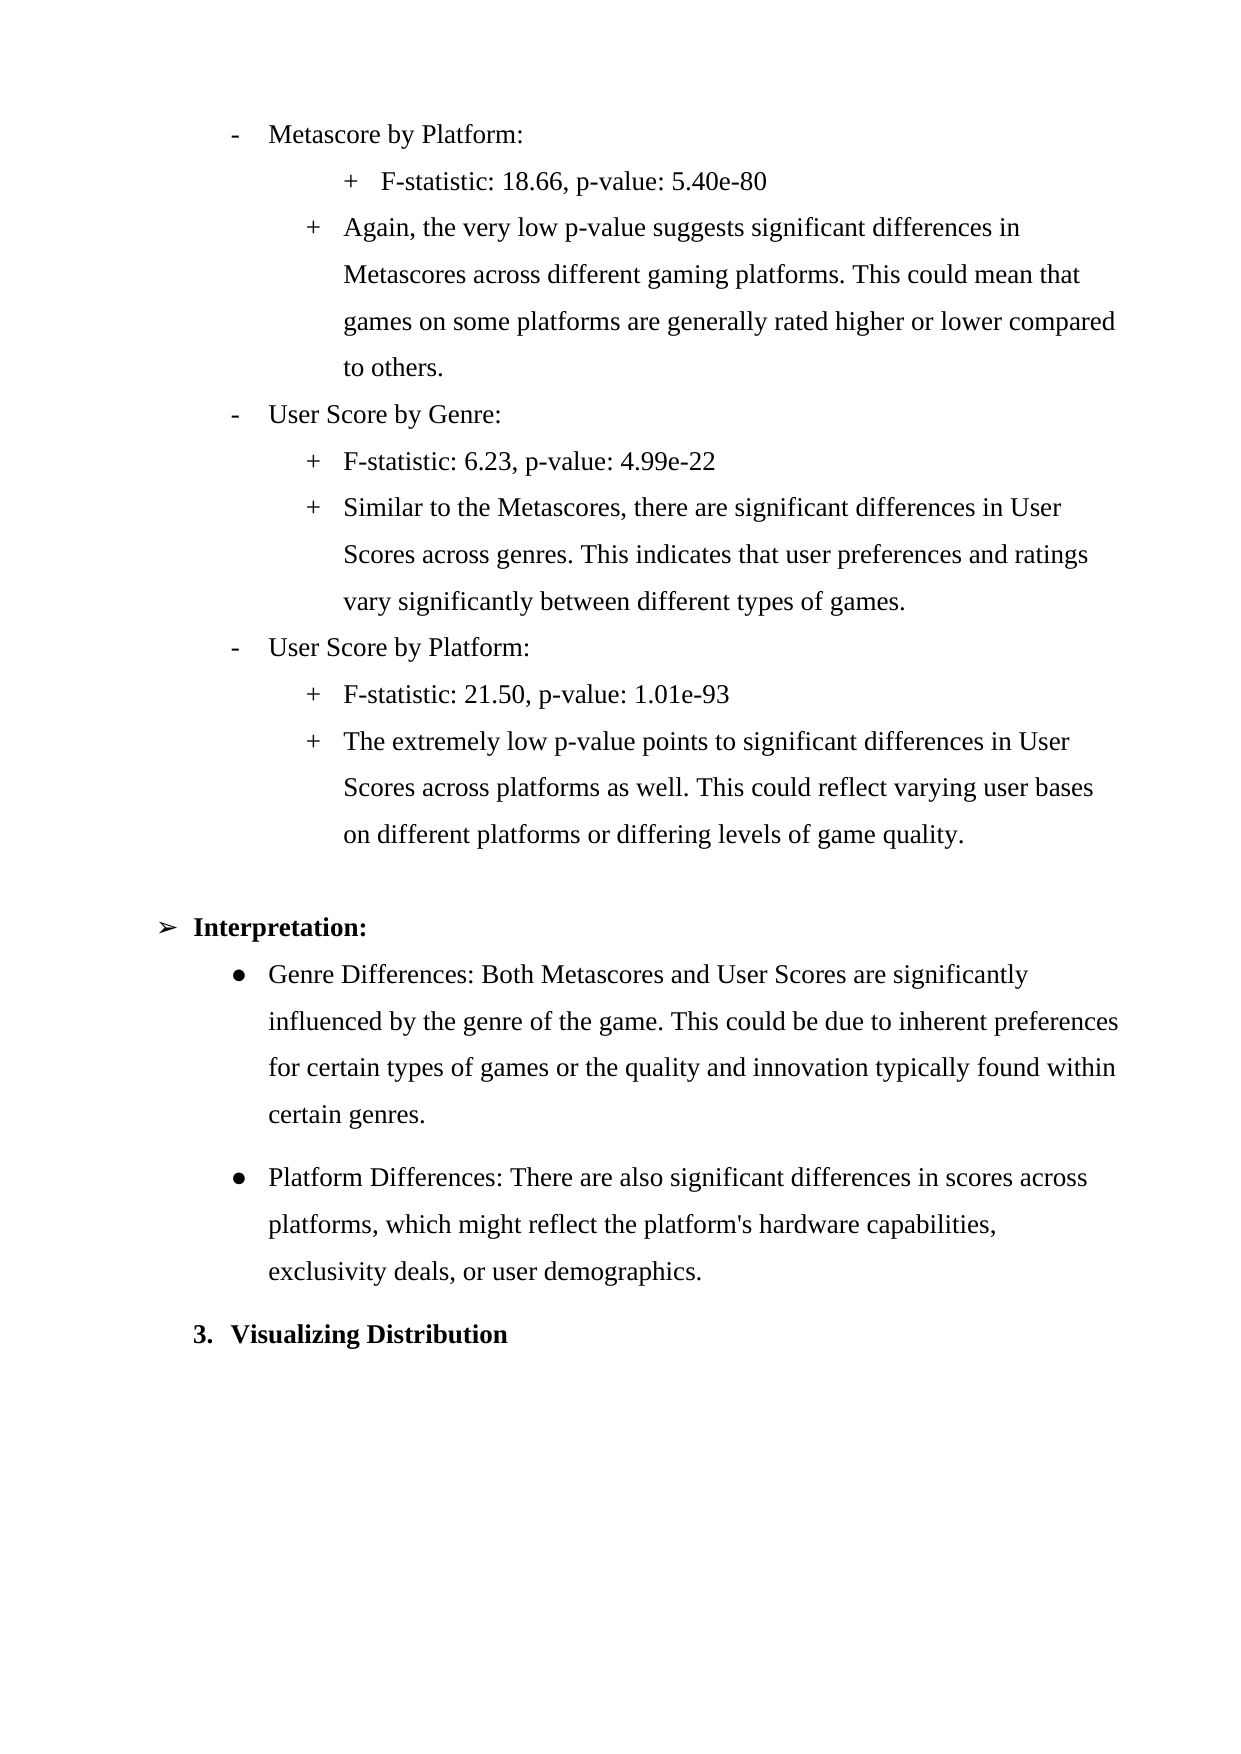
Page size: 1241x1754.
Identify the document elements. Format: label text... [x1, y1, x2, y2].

list The extremely low p-value points to significant differences in User Scores across platforms as well. This could reflect varying user bases on different platforms or differing levels of game quality. [306, 725, 1122, 849]
list Genre Differences: Both Metascores and User Scores are significantly influenced by the genre of the game. This could be due to inherent preferences for certain types of games or the quality and innovation typically found within certain genres. [231, 958, 1122, 1129]
list Again, the very low p-value suggests significant differences in Metascores across different gaming platforms. This could mean that games on some platforms are generally rated higher or lower compared to others. [306, 211, 1122, 383]
list F-statistic: 6.23, p-value: 4.99e-22 [306, 445, 1122, 476]
subtitle Visualizing Distribution [193, 1318, 1122, 1349]
list User Score by Genre: [231, 398, 1122, 429]
list F-statistic: 18.66, p-value: 5.40e-80 [343, 165, 1122, 196]
list Similar to the Metascores, there are significant differences in User Scores across genres. This indicates that user preferences and ratings vary significantly between different types of games. [306, 491, 1122, 616]
list Metascore by Platform: [231, 118, 1122, 149]
list User Score by Platform: [231, 631, 1122, 663]
subtitle Interpretation: [156, 911, 1122, 943]
list F-statistic: 21.50, p-value: 1.01e-93 [306, 678, 1122, 709]
list Platform Differences: There are also significant differences in scores across platforms, which might reflect the platform's hardware capabilities, exclusivity deals, or user demographics. [231, 1161, 1122, 1286]
